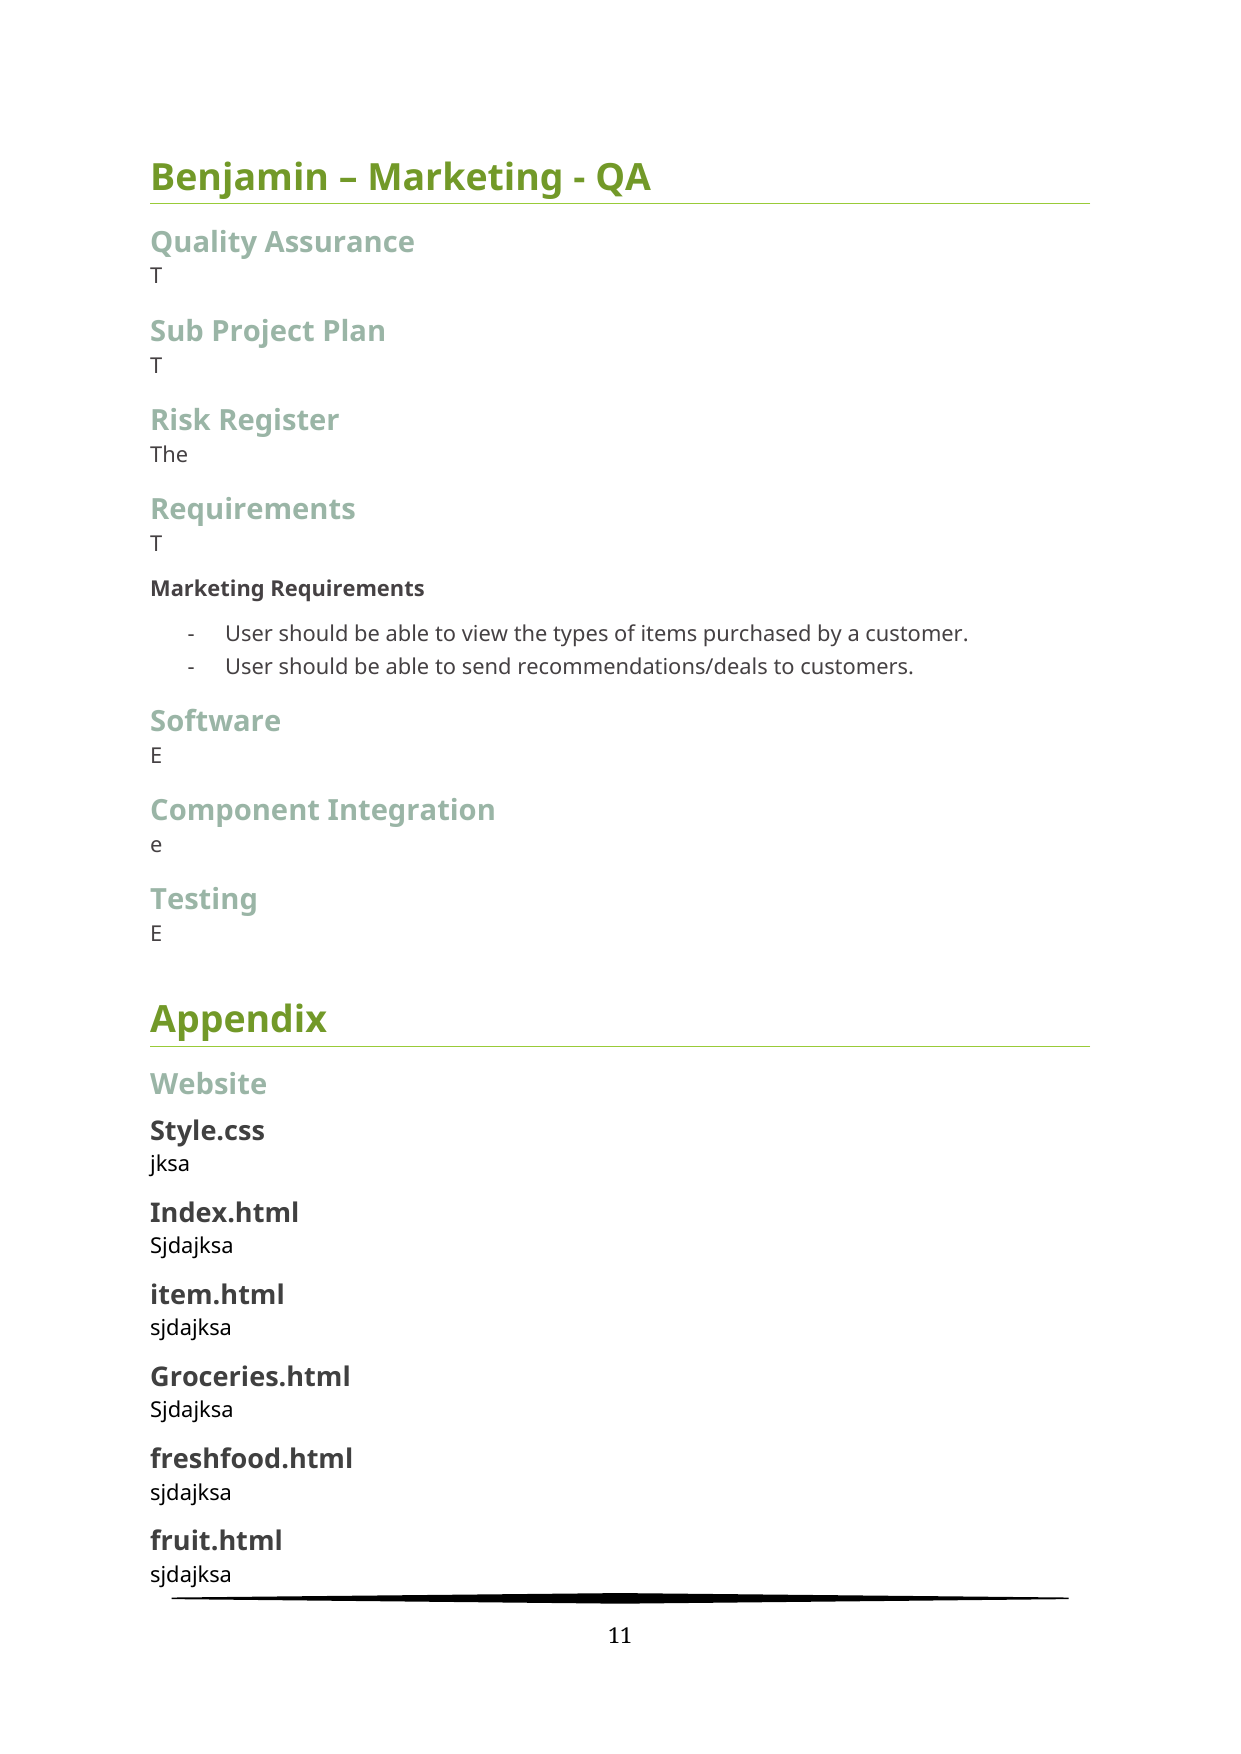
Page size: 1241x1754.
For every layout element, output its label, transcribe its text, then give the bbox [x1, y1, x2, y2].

subtitle Software [150, 700, 1090, 740]
subtitle Appendix [150, 992, 1090, 1046]
subtitle Risk Register [150, 399, 1090, 439]
subtitle Sub Project Plan [150, 310, 1090, 349]
text Marketing Requirements [150, 573, 1090, 603]
text Sjdajksa [150, 1394, 1090, 1424]
text sjdajksa [150, 1558, 1090, 1588]
subtitle fruit.html [150, 1522, 1090, 1558]
text e [150, 829, 1090, 859]
subtitle Testing [150, 878, 1090, 918]
subtitle Benjamin – Marketing - QA [150, 150, 1090, 203]
subtitle Style.css [150, 1111, 1090, 1148]
text sjdajksa [150, 1476, 1090, 1506]
text The [150, 439, 1090, 468]
list User should be able to view the types of items purchased by a customer. [187, 618, 1090, 648]
text sjdajksa [150, 1312, 1090, 1342]
subtitle Requirements [150, 488, 1090, 528]
subtitle freshfood.html [150, 1439, 1090, 1476]
text jksa [150, 1148, 1090, 1178]
list User should be able to send recommendations/deals to customers. [187, 651, 1090, 681]
subtitle Website [150, 1063, 1090, 1103]
subtitle item.html [150, 1275, 1090, 1312]
text E [150, 740, 1090, 770]
text E [150, 918, 1090, 948]
text T [150, 528, 1090, 557]
subtitle Groceries.html [150, 1357, 1090, 1394]
subtitle Index.html [150, 1193, 1090, 1230]
text Sjdajksa [150, 1230, 1090, 1260]
subtitle Component Integration [150, 789, 1090, 829]
text T [150, 261, 1090, 290]
text T [150, 349, 1090, 379]
subtitle Quality Assurance [150, 221, 1090, 261]
